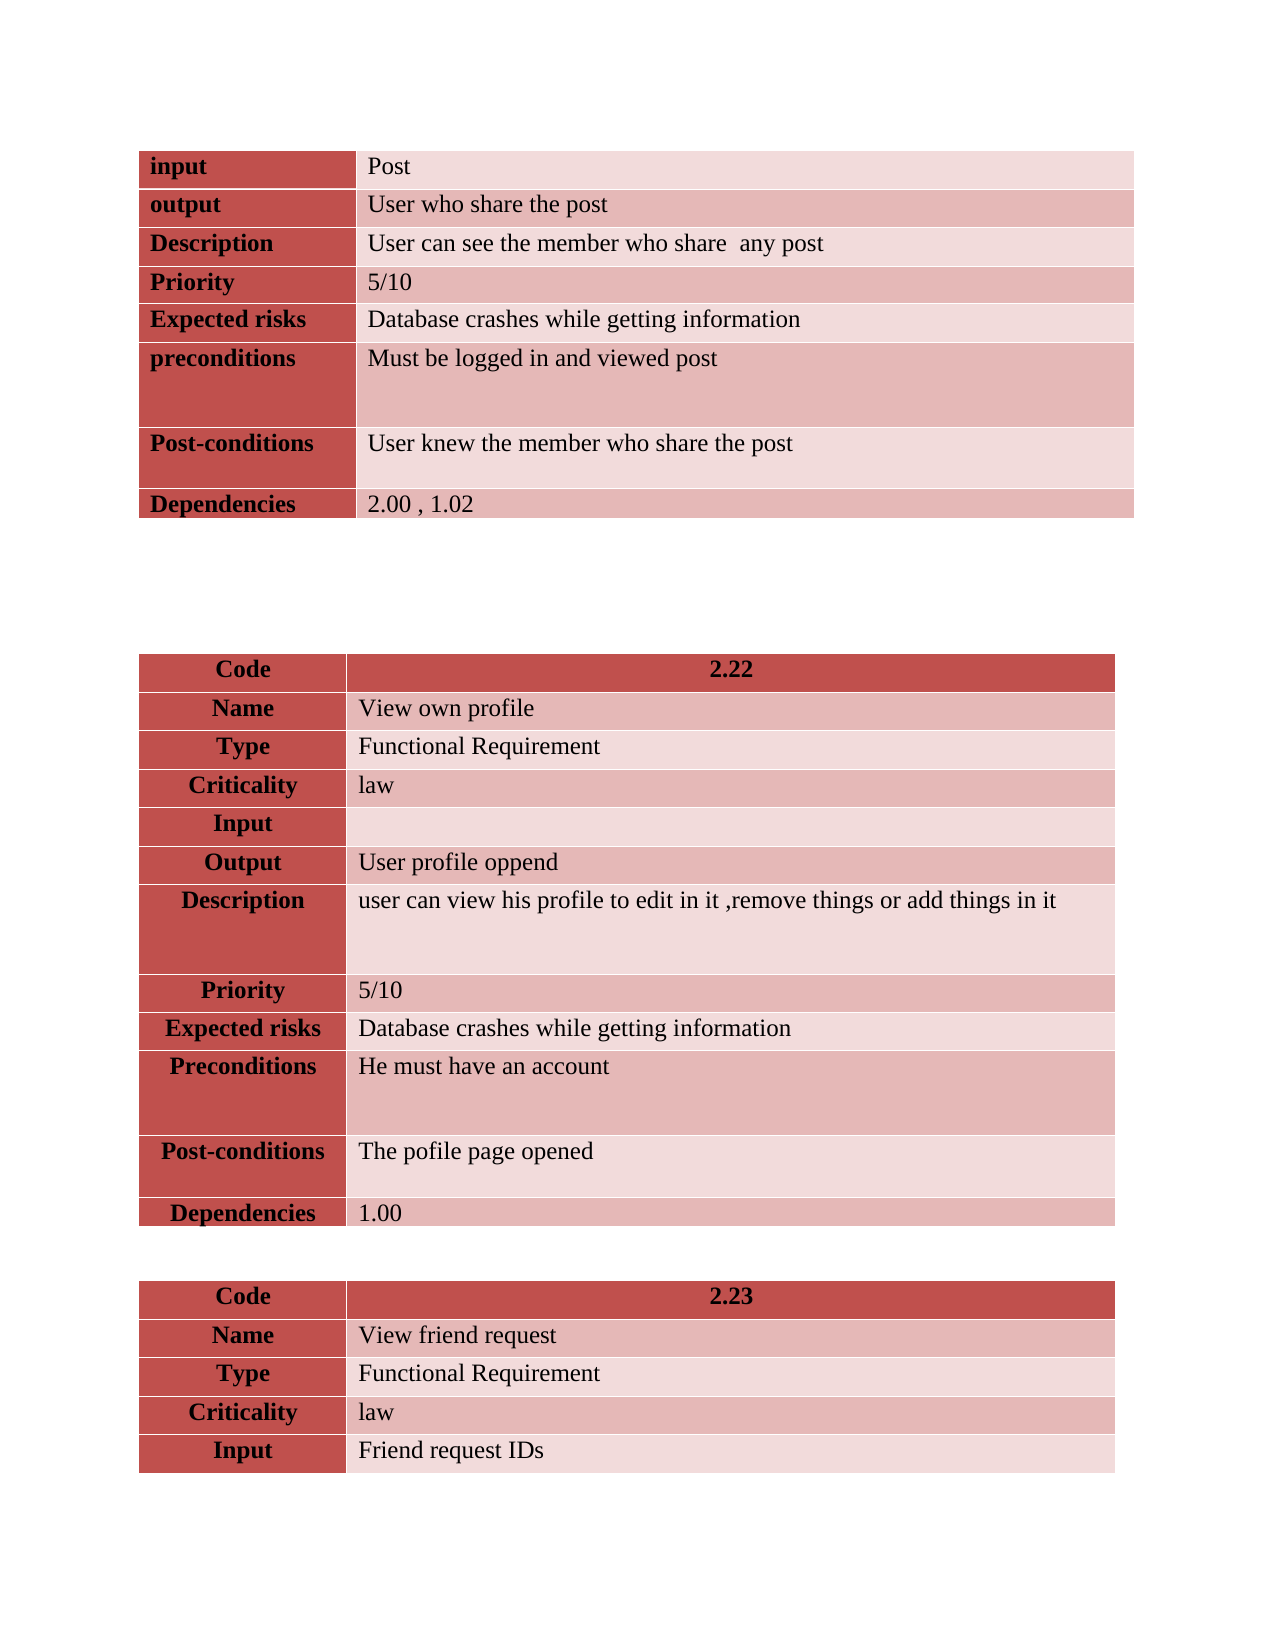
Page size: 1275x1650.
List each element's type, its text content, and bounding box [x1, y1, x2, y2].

table_cell Name [139, 1320, 346, 1357]
table_cell Output [139, 847, 346, 884]
table_cell law [347, 770, 1115, 807]
table_cell User knew the member who share the post [357, 428, 1134, 488]
table_cell User who share the post [357, 190, 1134, 227]
table_cell input [139, 151, 356, 188]
table_cell View friend request [347, 1320, 1115, 1357]
table_cell Functional Requirement [347, 1358, 1115, 1396]
table_cell 2.00 , 1.02 [357, 489, 1134, 518]
table_cell Name [139, 693, 346, 730]
table_header Code [139, 654, 346, 692]
table_cell Description [139, 228, 356, 266]
table_cell Criticality [139, 1397, 346, 1434]
table_cell output [139, 190, 356, 227]
table_header 2.23 [347, 1281, 1115, 1319]
table_cell 5/10 [347, 975, 1115, 1012]
table_cell Post [357, 151, 1134, 188]
table_cell Post-conditions [139, 1136, 346, 1197]
table_cell Dependencies [139, 1198, 346, 1226]
table_cell Input [139, 808, 346, 846]
table_cell User can see the member who share any post [357, 228, 1134, 266]
table_cell Criticality [139, 770, 346, 807]
table_cell Input [139, 1435, 346, 1473]
table_cell 5/10 [357, 267, 1134, 303]
table_cell user can view his profile to edit in it ,remove things or add things in it [347, 885, 1115, 974]
table_cell Friend request IDs [347, 1435, 1115, 1473]
table_cell View own profile [347, 693, 1115, 730]
table_header Code [139, 1281, 346, 1319]
table_cell preconditions [139, 343, 356, 427]
table_cell law [347, 1397, 1115, 1434]
table_cell User profile oppend [347, 847, 1115, 884]
table_cell The pofile page opened [347, 1136, 1115, 1197]
table_cell Expected risks [139, 304, 356, 342]
table_cell Functional Requirement [347, 731, 1115, 769]
table_cell Expected risks [139, 1013, 346, 1050]
table_header 2.22 [347, 654, 1115, 692]
table_cell Post-conditions [139, 428, 356, 488]
table_cell 1.00 [347, 1198, 1115, 1226]
table_cell Preconditions [139, 1051, 346, 1135]
table_cell Priority [139, 267, 356, 303]
table_cell Must be logged in and viewed post [357, 343, 1134, 427]
table_cell Type [139, 731, 346, 769]
table_cell Description [139, 885, 346, 974]
table_cell Dependencies [139, 489, 356, 518]
table_cell [347, 808, 1115, 846]
table_cell Database crashes while getting information [347, 1013, 1115, 1050]
table_cell Priority [139, 975, 346, 1012]
table_cell Type [139, 1358, 346, 1396]
table_cell He must have an account [347, 1051, 1115, 1135]
table_cell Database crashes while getting information [357, 304, 1134, 342]
